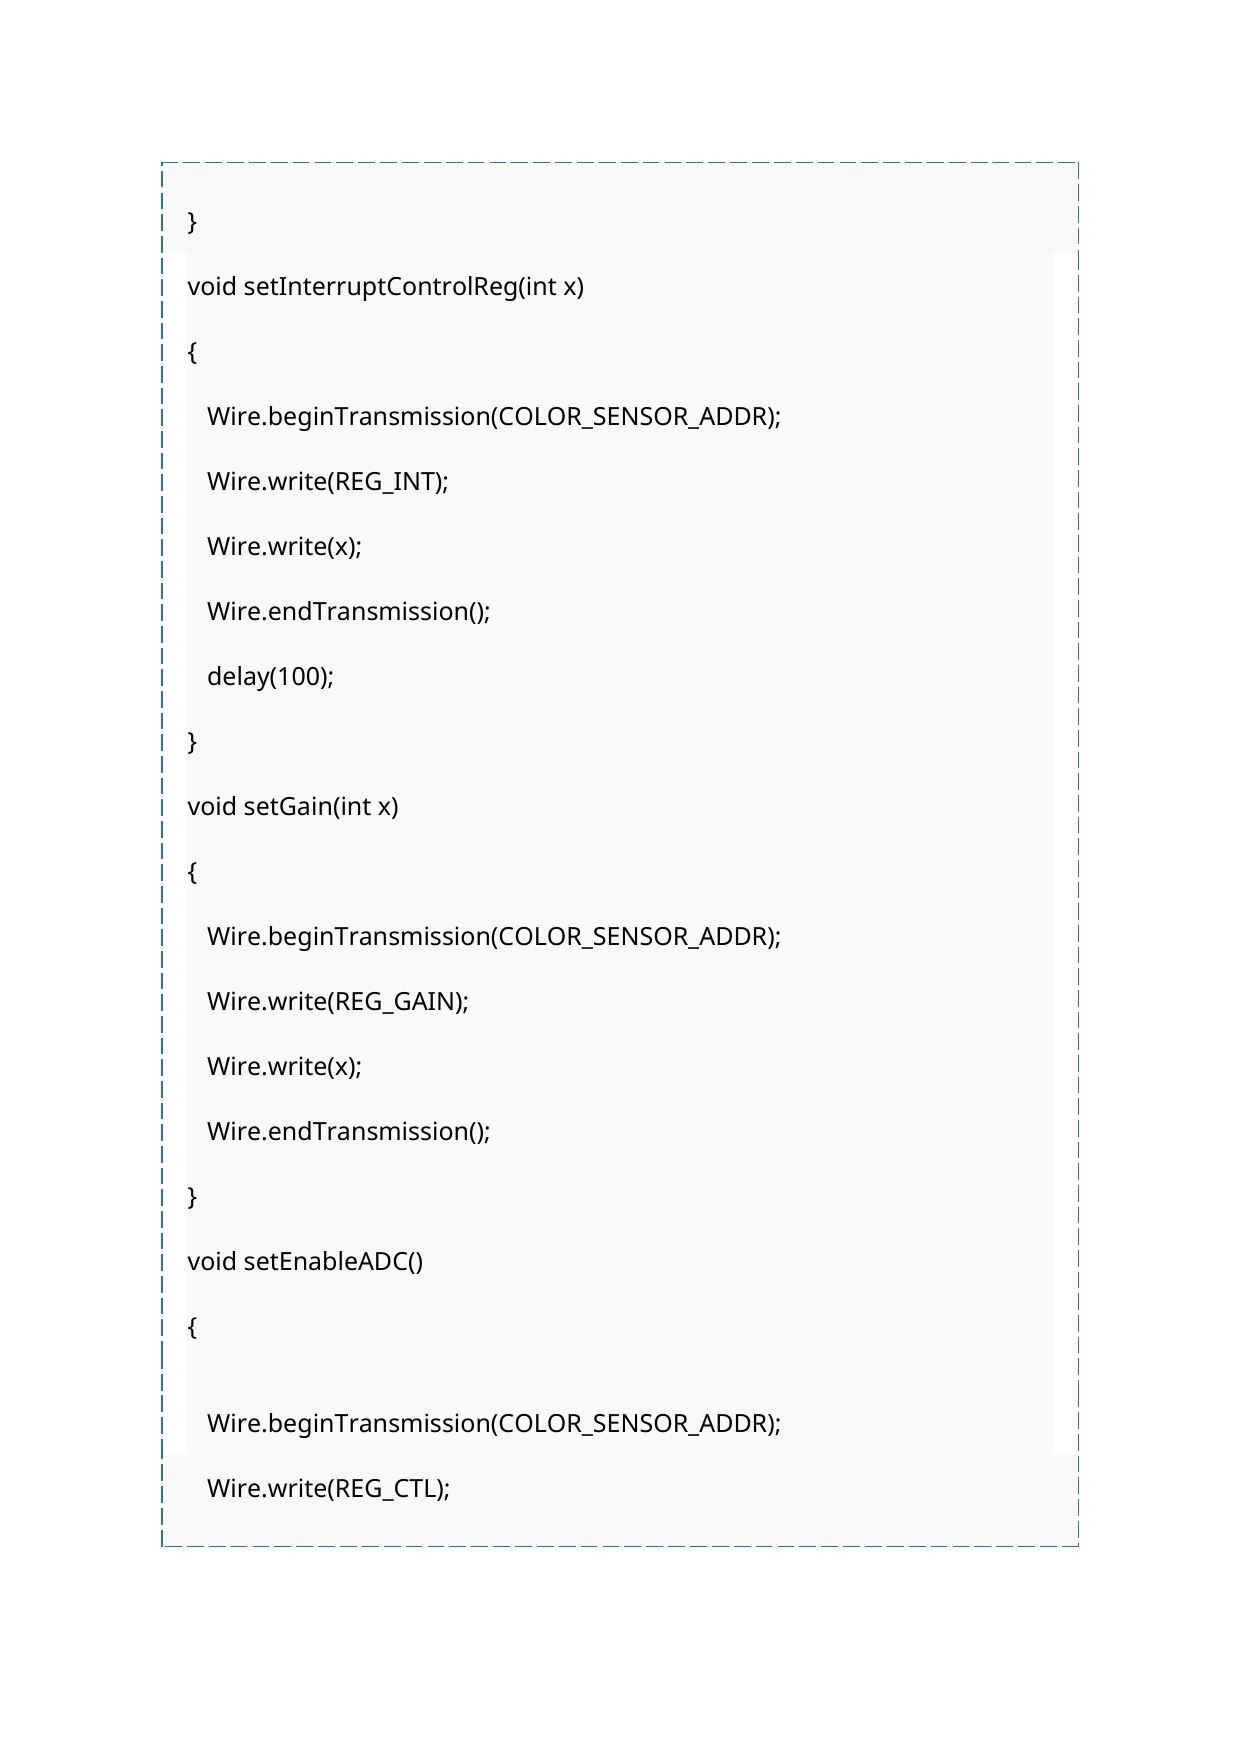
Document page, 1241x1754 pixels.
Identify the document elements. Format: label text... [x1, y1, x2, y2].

text Wire.endTransmission(); [187, 1098, 1053, 1163]
text void setGain(int x) [187, 773, 1053, 838]
text delay(100); [187, 643, 1053, 708]
text Wire.write(REG_CTL); [161, 1429, 1079, 1547]
text Wire.write(x); [187, 513, 1053, 578]
text { [187, 1293, 1053, 1358]
text } [161, 162, 1079, 253]
text Wire.write(REG_GAIN); [187, 968, 1053, 1033]
text { [187, 318, 1053, 383]
text } [187, 708, 1053, 773]
text Wire.write(REG_INT); [187, 448, 1053, 513]
text Wire.write(x); [187, 1033, 1053, 1098]
text Wire.beginTransmission(COLOR_SENSOR_ADDR); [187, 1391, 1053, 1429]
text Wire.beginTransmission(COLOR_SENSOR_ADDR); [187, 903, 1053, 968]
text void setEnableADC() [187, 1228, 1053, 1293]
text { [187, 838, 1053, 903]
text } [187, 1163, 1053, 1228]
text void setInterruptControlReg(int x) [187, 253, 1053, 318]
text Wire.endTransmission(); [187, 578, 1053, 643]
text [187, 383, 1053, 448]
